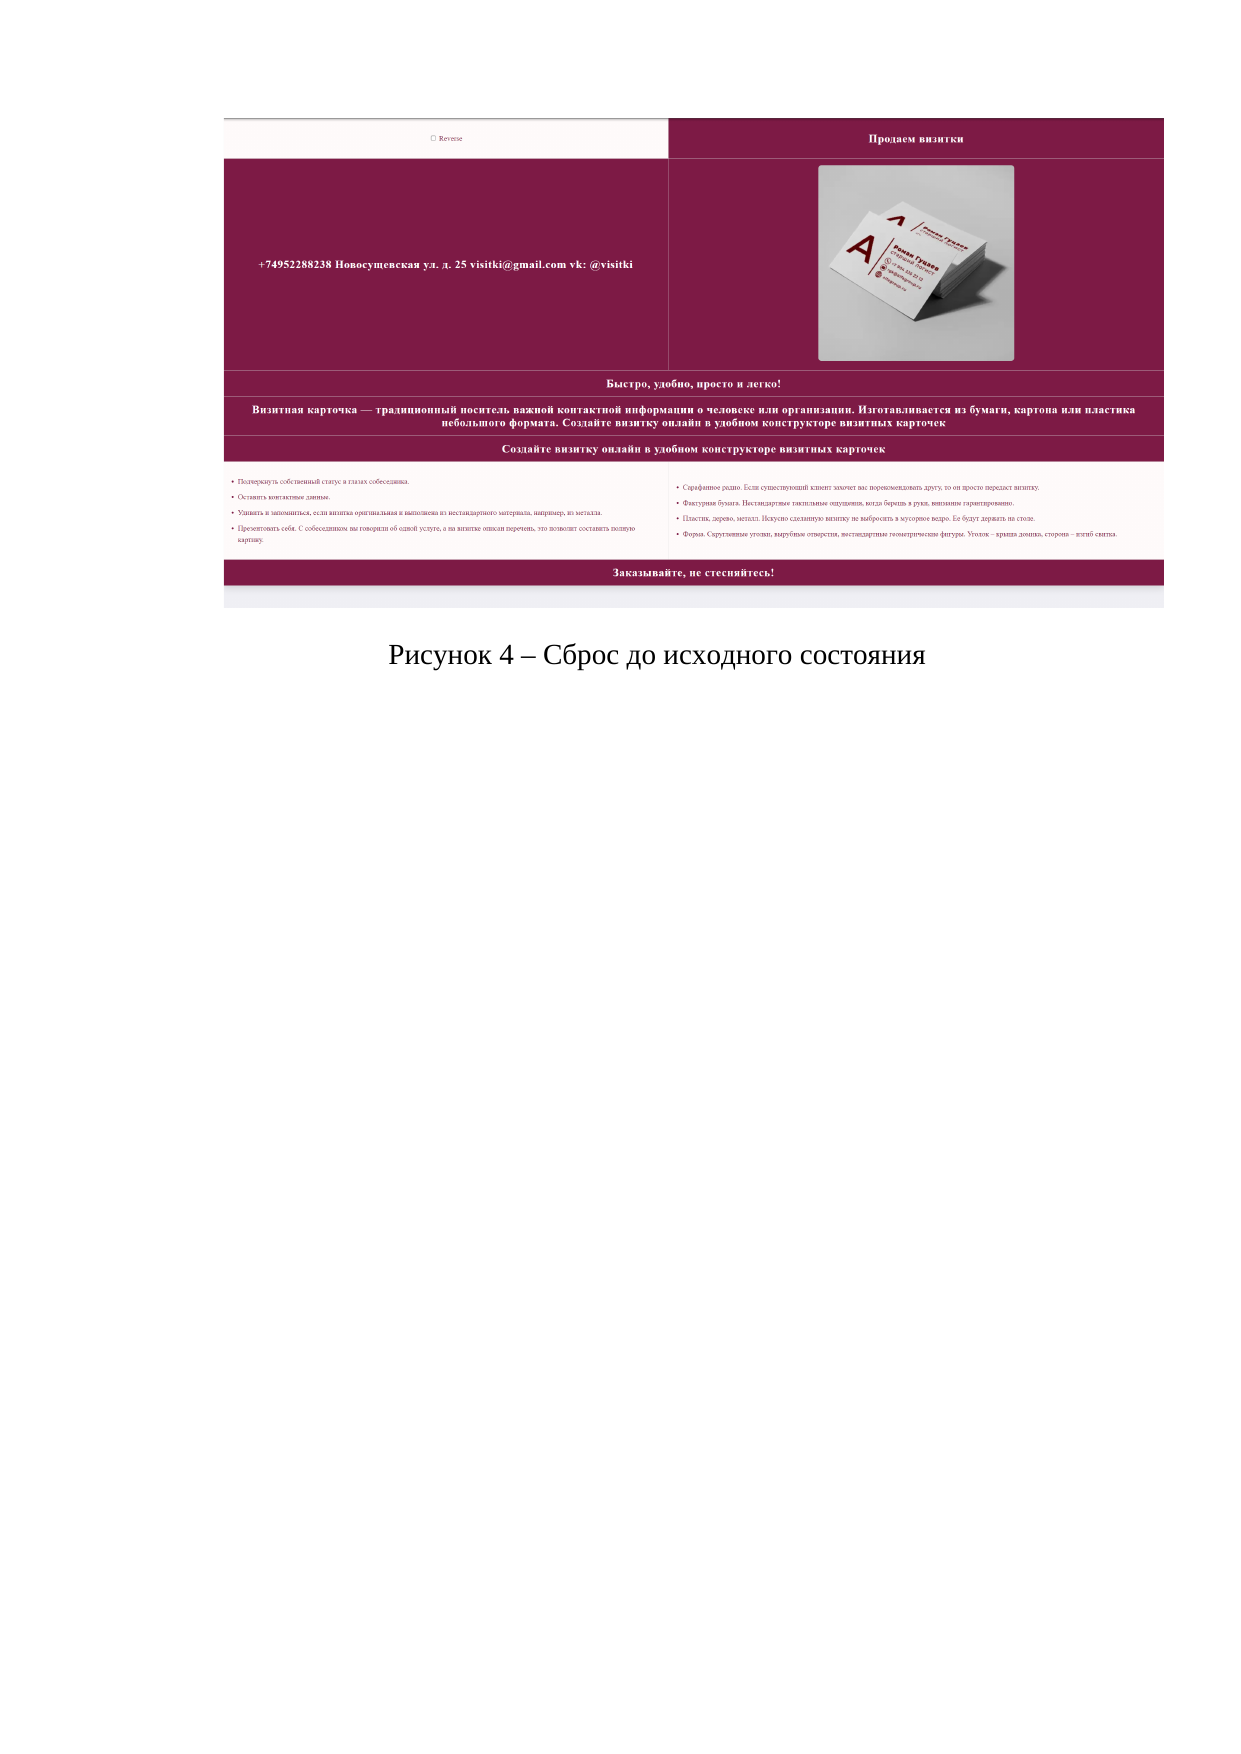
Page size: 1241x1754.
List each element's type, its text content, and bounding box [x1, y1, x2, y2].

picture [223, 118, 1164, 608]
text Рисунок 4 – Сброс до исходного состояния [150, 637, 1090, 670]
